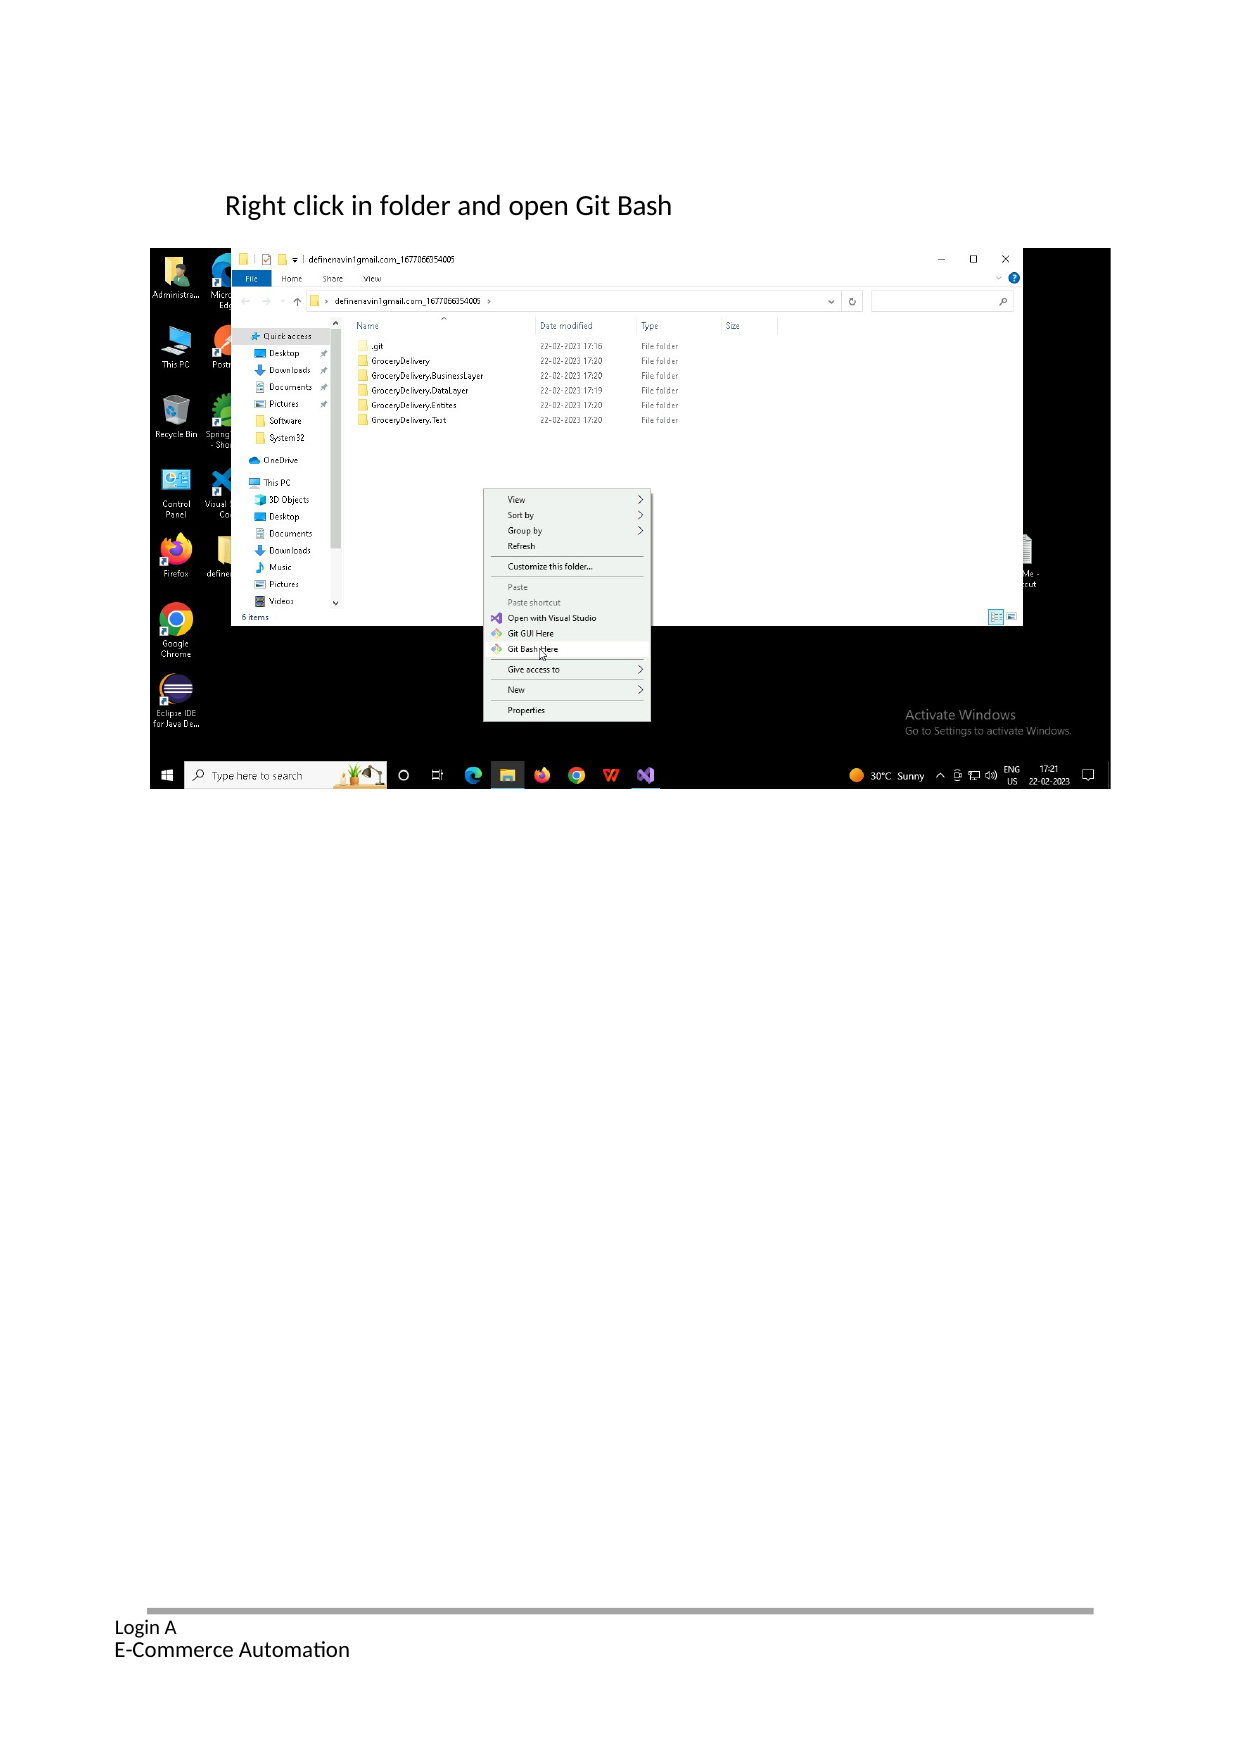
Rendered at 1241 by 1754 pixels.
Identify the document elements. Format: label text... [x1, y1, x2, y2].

picture [150, 248, 1111, 789]
text Right click in folder and open Git Bash [225, 187, 1163, 222]
